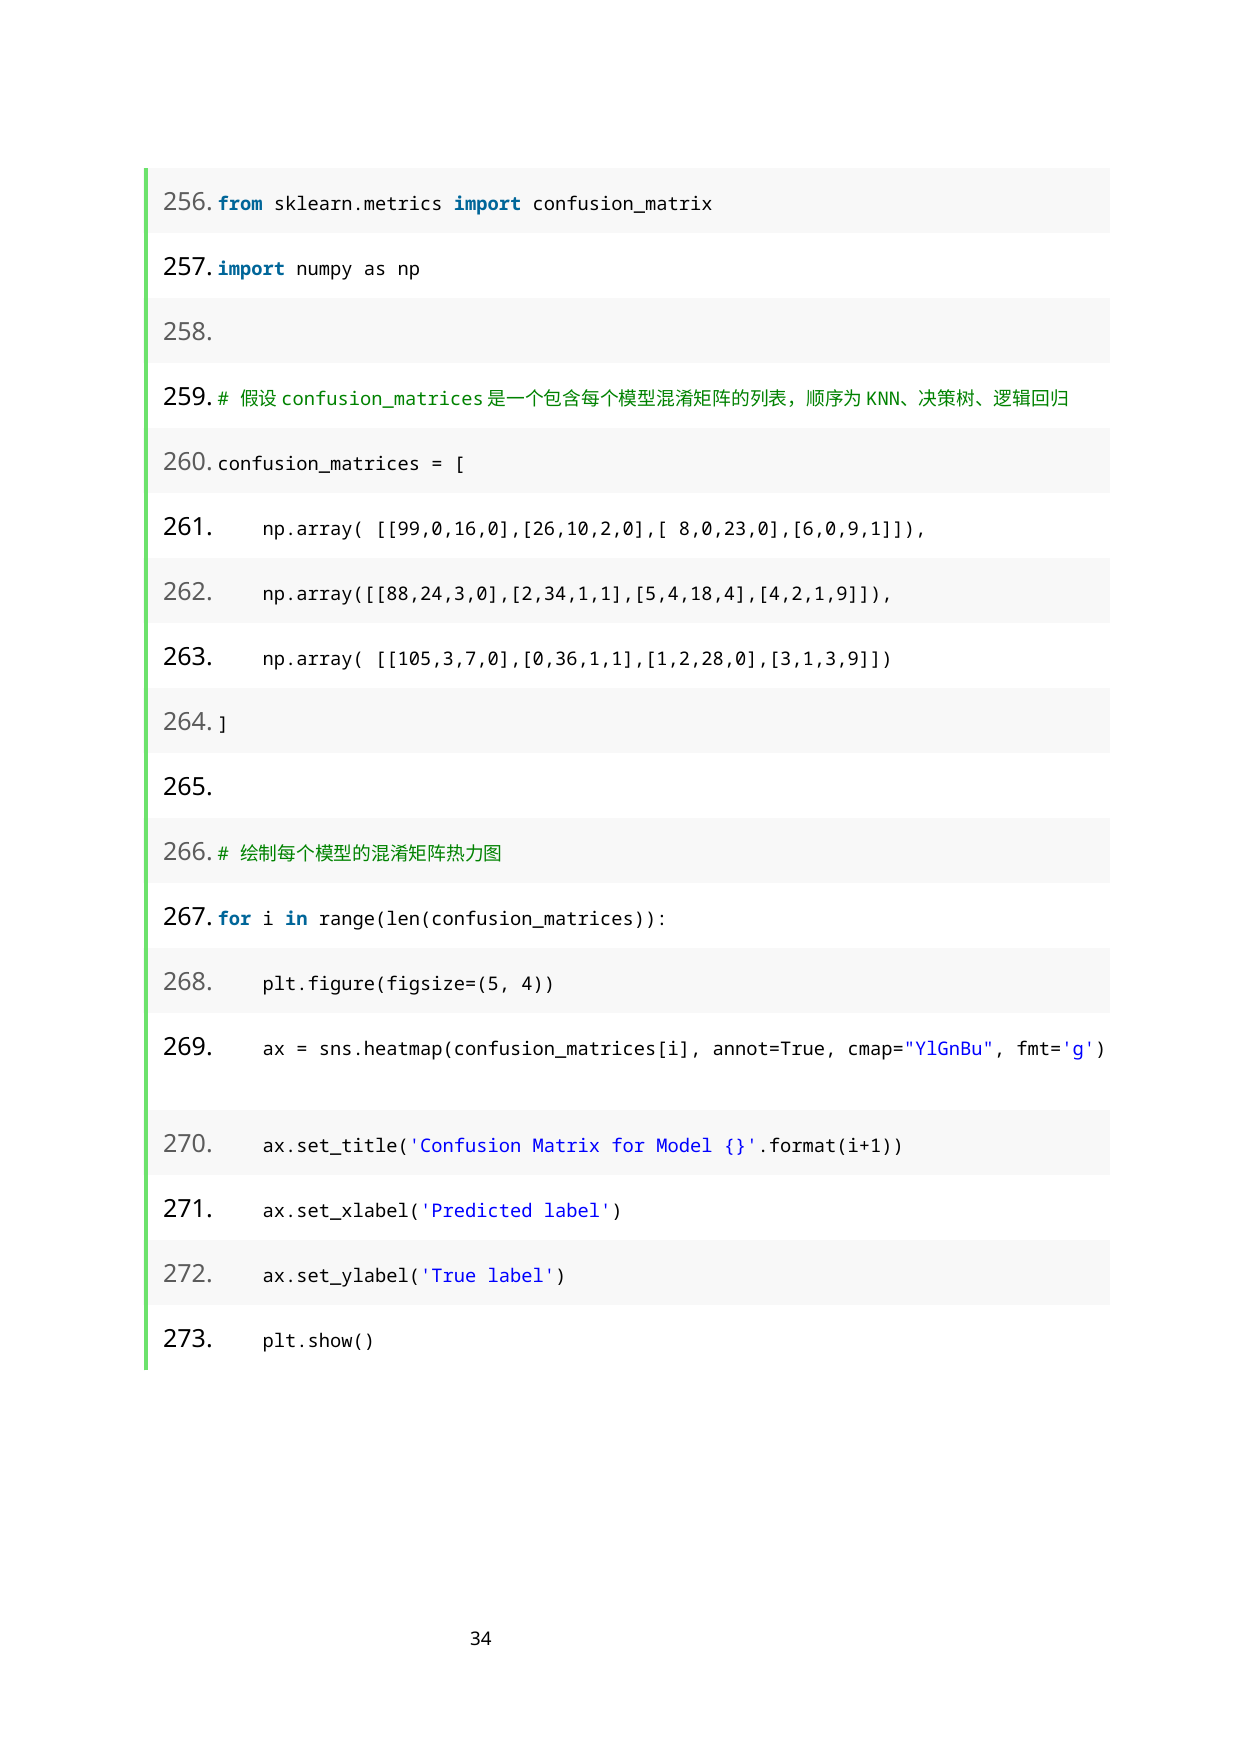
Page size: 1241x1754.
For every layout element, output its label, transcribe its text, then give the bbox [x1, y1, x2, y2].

list plt.figure(figsize=(5, 4)) [148, 948, 1110, 1013]
list ax.set_xlabel('Predicted label') [148, 1175, 1110, 1240]
list ] [148, 688, 1110, 753]
list # 假设confusion_matrices是一个包含每个模型混淆矩阵的列表，顺序为KNN、决策树、逻辑回归 [148, 363, 1110, 428]
list np.array( [[105,3,7,0],[0,36,1,1],[1,2,28,0],[3,1,3,9]]) [148, 623, 1110, 688]
list ax.set_title('Confusion Matrix for Model {}'.format(i+1)) [148, 1110, 1110, 1175]
list ax = sns.heatmap(confusion_matrices[i], annot=True, cmap="YlGnBu", fmt='g') [148, 1013, 1110, 1110]
list np.array([[88,24,3,0],[2,34,1,1],[5,4,18,4],[4,2,1,9]]), [148, 558, 1110, 623]
list # 绘制每个模型的混淆矩阵热力图 [148, 818, 1110, 883]
list confusion_matrices = [ [148, 428, 1110, 493]
list import numpy as np [148, 233, 1110, 298]
list ax.set_ylabel('True label') [148, 1240, 1110, 1305]
list plt.show() [148, 1305, 1110, 1370]
list for i in range(len(confusion_matrices)): [148, 883, 1110, 948]
list np.array( [[99,0,16,0],[26,10,2,0],[ 8,0,23,0],[6,0,9,1]]), [148, 493, 1110, 558]
list from sklearn.metrics import confusion_matrix [148, 168, 1110, 233]
